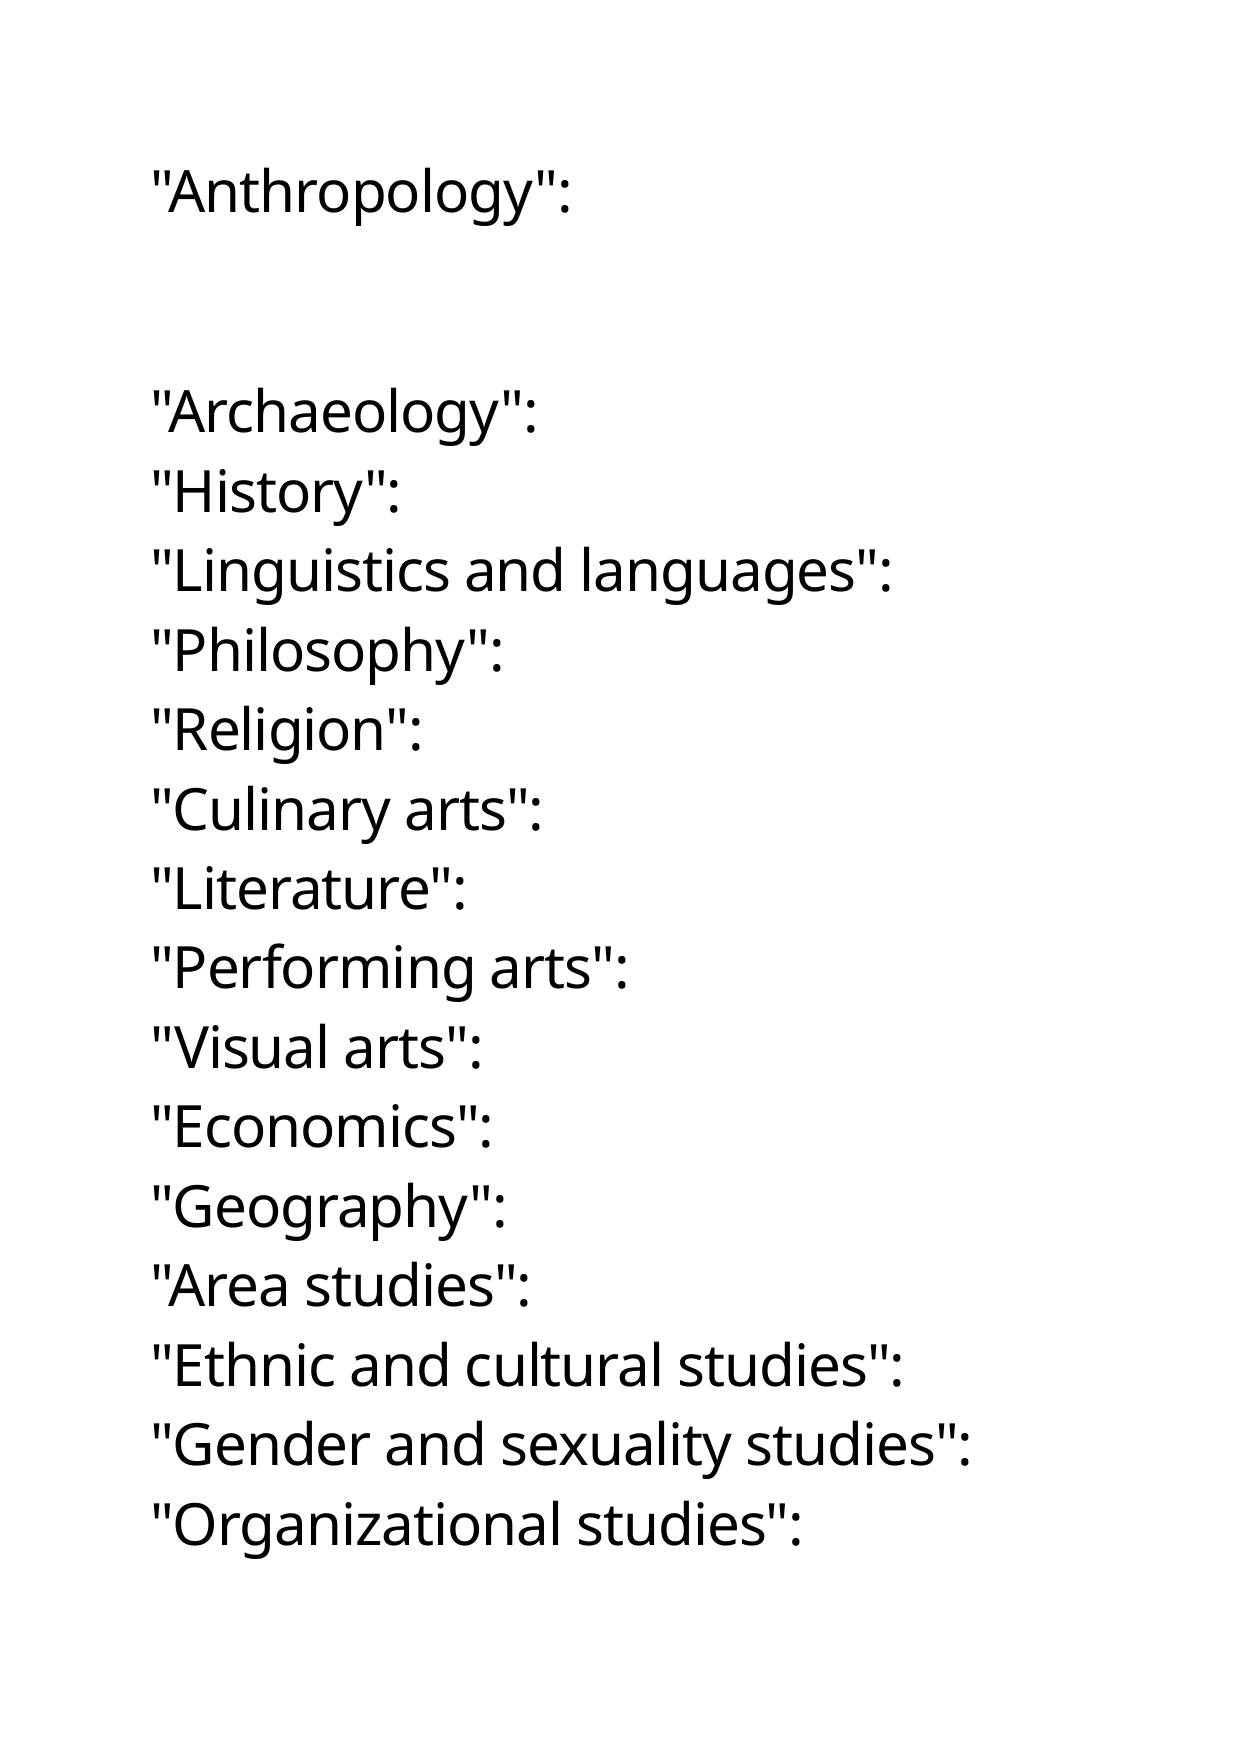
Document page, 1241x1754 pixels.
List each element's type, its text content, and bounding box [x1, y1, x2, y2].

title "Geography": [150, 1165, 1090, 1244]
title "Gender and sexuality studies": [150, 1403, 1090, 1483]
title "History": [150, 449, 1090, 529]
title "Organizational studies": [150, 1483, 1090, 1562]
title "Ethnic and cultural studies": [150, 1324, 1090, 1403]
title "Economics": [150, 1085, 1090, 1165]
title "Philosophy": [150, 608, 1090, 688]
title "Archaeology": [150, 370, 1090, 449]
title "Culinary arts": [150, 767, 1090, 847]
title "Anthropology": [150, 150, 1090, 229]
title "Performing arts": [150, 926, 1090, 1006]
title "Visual arts": [150, 1006, 1090, 1085]
title "Religion": [150, 688, 1090, 767]
title "Linguistics and languages": [150, 529, 1090, 608]
title "Literature": [150, 847, 1090, 926]
title "Area studies": [150, 1244, 1090, 1324]
